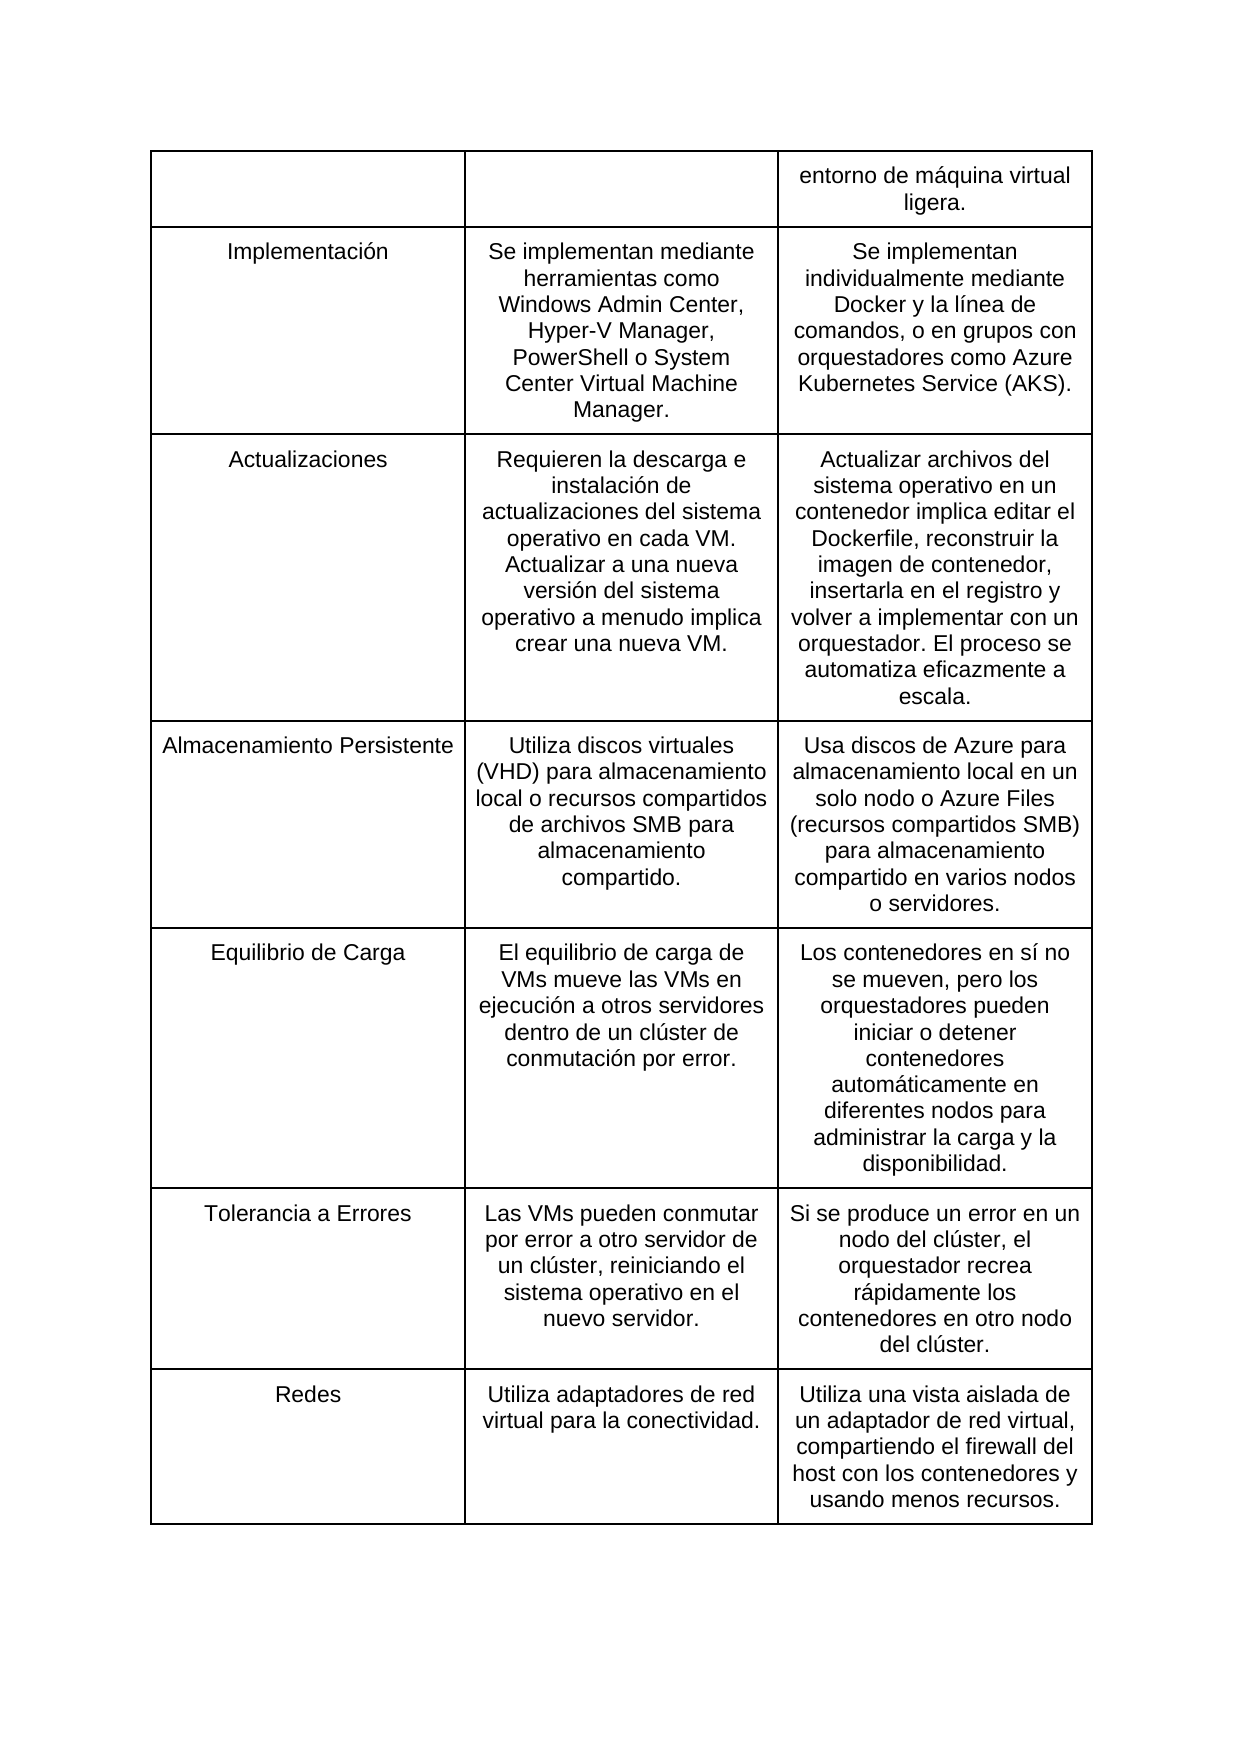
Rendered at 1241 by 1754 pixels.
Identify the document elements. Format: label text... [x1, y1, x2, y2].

table_cell Utiliza discos virtuales (VHD) para almacenamiento local o recursos compartidos de archivos SMB para almacenamiento compartido. [466, 722, 777, 927]
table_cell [466, 152, 777, 226]
table_cell Los contenedores en sí no se mueven, pero los orquestadores pueden iniciar o detener contenedores automáticamente en diferentes nodos para administrar la carga y la disponibilidad. [779, 929, 1091, 1187]
table_cell Actualizaciones [152, 435, 464, 719]
table_cell Actualizar archivos del sistema operativo en un contenedor implica editar el Dockerfile, reconstruir la imagen de contenedor, insertarla en el registro y volver a implementar con un orquestador. El proceso se automatiza eficazmente a escala. [779, 435, 1091, 719]
table_cell Usa discos de Azure para almacenamiento local en un solo nodo o Azure Files (recursos compartidos SMB) para almacenamiento compartido en varios nodos o servidores. [779, 722, 1091, 927]
table_cell Requieren la descarga e instalación de actualizaciones del sistema operativo en cada VM. Actualizar a una nueva versión del sistema operativo a menudo implica crear una nueva VM. [466, 435, 777, 719]
table_cell Se implementan mediante herramientas como Windows Admin Center, Hyper-V Manager, PowerShell o System Center Virtual Machine Manager. [466, 228, 777, 433]
table_cell Se implementan individualmente mediante Docker y la línea de comandos, o en grupos con orquestadores como Azure Kubernetes Service (AKS). [779, 228, 1091, 433]
table_cell Utiliza adaptadores de red virtual para la conectividad. [466, 1370, 777, 1523]
table_cell Las VMs pueden conmutar por error a otro servidor de un clúster, reiniciando el sistema operativo en el nuevo servidor. [466, 1189, 777, 1368]
table_cell Redes [152, 1370, 464, 1523]
table_cell Almacenamiento Persistente [152, 722, 464, 927]
table_cell Equilibrio de Carga [152, 929, 464, 1187]
table_cell El equilibrio de carga de VMs mueve las VMs en ejecución a otros servidores dentro de un clúster de conmutación por error. [466, 929, 777, 1187]
table_cell Si se produce un error en un nodo del clúster, el orquestador recrea rápidamente los contenedores en otro nodo del clúster. [779, 1189, 1091, 1368]
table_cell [152, 152, 464, 226]
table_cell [779, 152, 1091, 226]
table_cell Utiliza una vista aislada de un adaptador de red virtual, compartiendo el firewall del host con los contenedores y usando menos recursos. [779, 1370, 1091, 1523]
table_cell Implementación [152, 228, 464, 433]
table_cell Tolerancia a Errores [152, 1189, 464, 1368]
